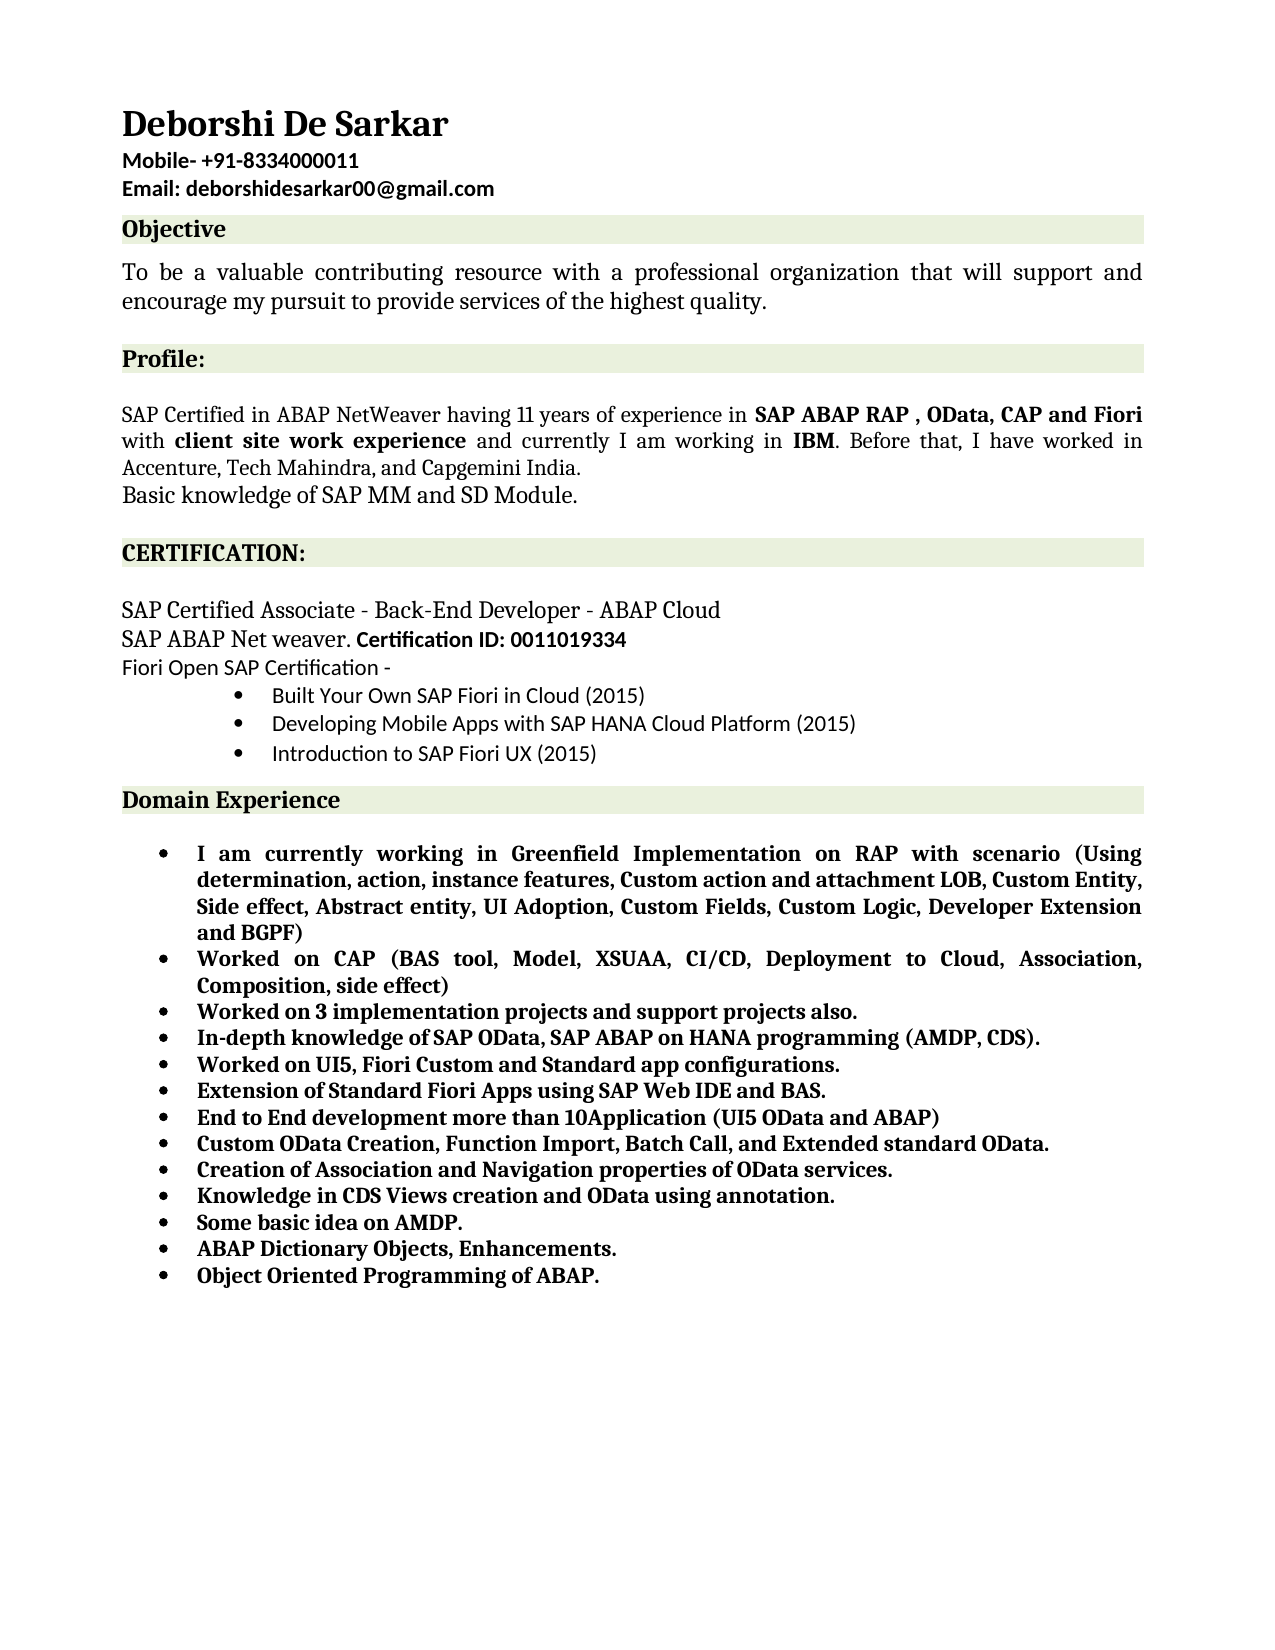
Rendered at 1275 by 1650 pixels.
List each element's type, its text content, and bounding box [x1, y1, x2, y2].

list End to End development more than 10Application (UI5 OData and ABAP) [159, 1104, 1144, 1131]
text CERTIFICATION: [122, 538, 1144, 567]
text To be a valuable contributing resource with a professional organization that will support and encourage my pursuit to provide services of the highest quality. [122, 258, 1144, 316]
list Developing Mobile Apps with SAP HANA Cloud Platform (2015) [234, 709, 1144, 738]
list Knowledge in CDS Views creation and OData using annotation. [159, 1183, 1144, 1210]
text Basic knowledge of SAP MM and SD Module. [122, 481, 1144, 510]
list Built Your Own SAP Fiori in Cloud (2015) [234, 682, 1144, 709]
list Worked on CAP (BAS tool, Model, XSUAA, CI/CD, Deployment to Cloud, Association, Composition, side effect) [159, 946, 1144, 999]
list Custom OData Creation, Function Import, Batch Call, and Extended standard OData. [159, 1131, 1144, 1157]
text Domain Experience [122, 786, 1144, 814]
text Email: deborshidesarkar00@gmail.com [122, 174, 595, 202]
list In-depth knowledge of SAP OData, SAP ABAP on HANA programming (AMDP, CDS). [159, 1025, 1144, 1052]
text Fiori Open SAP Certification - [122, 653, 1144, 682]
list ABAP Dictionary Objects, Enhancements. [159, 1236, 1144, 1262]
text Objective [122, 215, 1144, 244]
list Some basic idea on AMDP. [159, 1210, 1144, 1236]
text Mobile- +91-8334000011 [122, 146, 595, 174]
list Introduction to SAP Fiori UX (2015) [234, 739, 1144, 767]
list Worked on UI5, Fiori Custom and Standard app configurations. [159, 1052, 1144, 1078]
list Worked on 3 implementation projects and support projects also. [159, 999, 1144, 1025]
list Object Oriented Programming of ABAP. [159, 1262, 1144, 1289]
list Extension of Standard Fiori Apps using SAP Web IDE and BAS. [159, 1078, 1144, 1104]
text SAP ABAP Net weaver. Certification ID: 0011019334 [122, 625, 1144, 653]
text Deborshi De Sarkar [122, 103, 595, 146]
text Profile: [122, 344, 1144, 373]
text SAP Certified in ABAP NetWeaver having 11 years of experience in SAP ABAP RAP , OData, CAP and Fiori with client site work experience and currently I am working in IBM. Before that, I have worked in Accenture, Tech Mahindra, and Capgemini India. [122, 402, 1144, 481]
list Creation of Association and Navigation properties of OData services. [159, 1157, 1144, 1183]
list I am currently working in Greenfield Implementation on RAP with scenario (Using determination, action, instance features, Custom action and attachment LOB, Custom Entity, Side effect, Abstract entity, UI Adoption, Custom Fields, Custom Logic, Developer Extension and BGPF) [159, 841, 1144, 946]
text SAP Certified Associate - Back-End Developer - ABAP Cloud [122, 596, 1144, 625]
